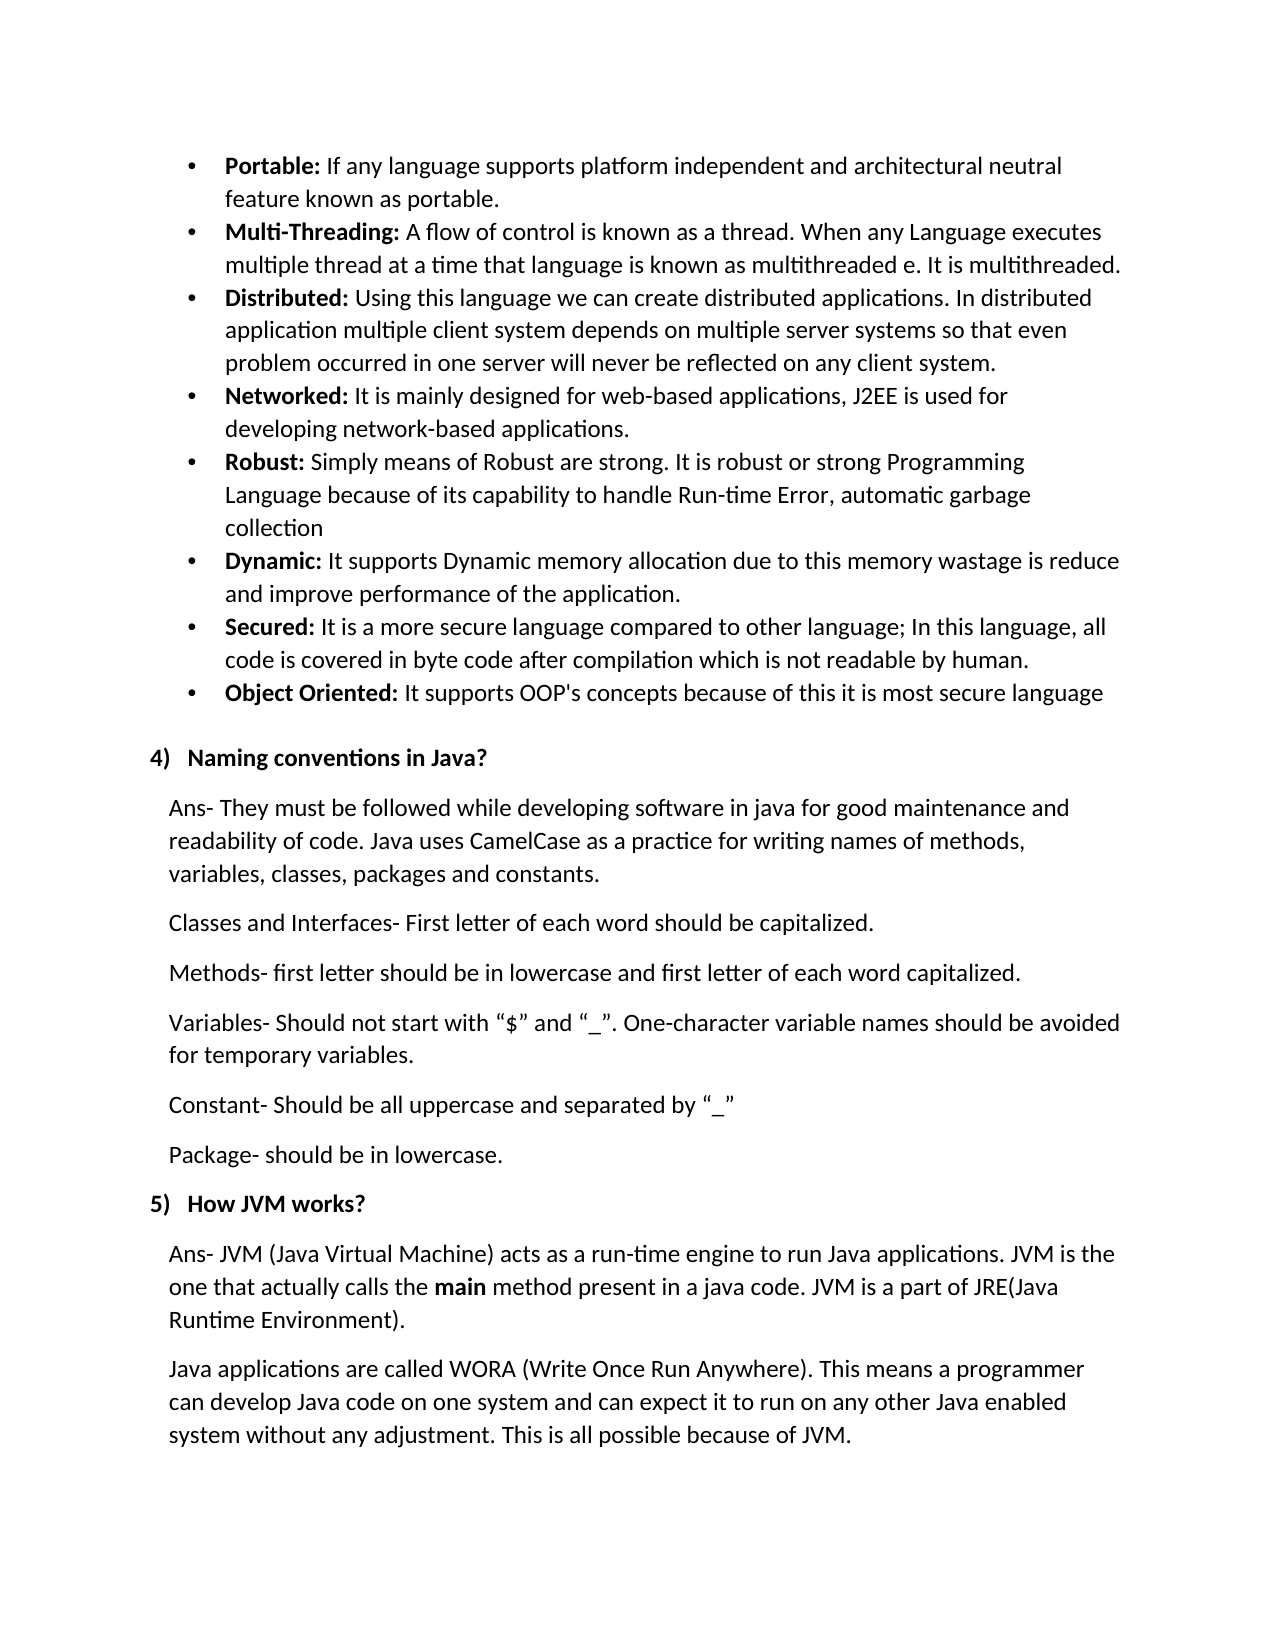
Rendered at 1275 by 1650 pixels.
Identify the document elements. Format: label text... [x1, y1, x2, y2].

list Object Oriented: It supports OOP's concepts because of this it is most secure language [187, 677, 1125, 707]
text Methods- first letter should be in lowercase and first letter of each word capitalized. [169, 957, 1125, 988]
text Constant- Should be all uppercase and separated by “_” [169, 1089, 1125, 1120]
text Classes and Interfaces- First letter of each word should be capitalized. [169, 907, 1125, 938]
list Secured: It is a more secure language compared to other language; In this language, all code is covered in byte code after compilation which is not readable by human. [187, 611, 1125, 674]
list Networked: It is mainly designed for web-based applications, J2EE is used for developing network-based applications. [187, 380, 1125, 444]
list Multi-Threading: A flow of control is known as a thread. When any Language executes multiple thread at a time that language is known as multithreaded e. It is multithreaded. [187, 216, 1125, 279]
list Naming conventions in Java? [150, 742, 1125, 773]
list Portable: If any language supports platform independent and architectural neutral feature known as portable. [187, 150, 1125, 213]
text Package- should be in lowercase. [169, 1139, 1125, 1169]
text Ans- They must be followed while developing software in java for good maintenance and readability of code. Java uses CamelCase as a practice for writing names of methods, variables, classes, packages and constants. [169, 792, 1125, 888]
list Distributed: Using this language we can create distributed applications. In distributed application multiple client system depends on multiple server systems so that even problem occurred in one server will never be reflected on any client system. [187, 282, 1125, 378]
list Robust: Simply means of Robust are strong. It is robust or strong Programming Language because of its capability to handle Run-time Error, automatic garbage collection [187, 446, 1125, 543]
text Variables- Should not start with “$” and “_”. One-character variable names should be avoided for temporary variables. [169, 1007, 1125, 1070]
list How JVM works? [150, 1188, 1125, 1219]
list Dynamic: It supports Dynamic memory allocation due to this memory wastage is reduce and improve performance of the application. [187, 545, 1125, 608]
